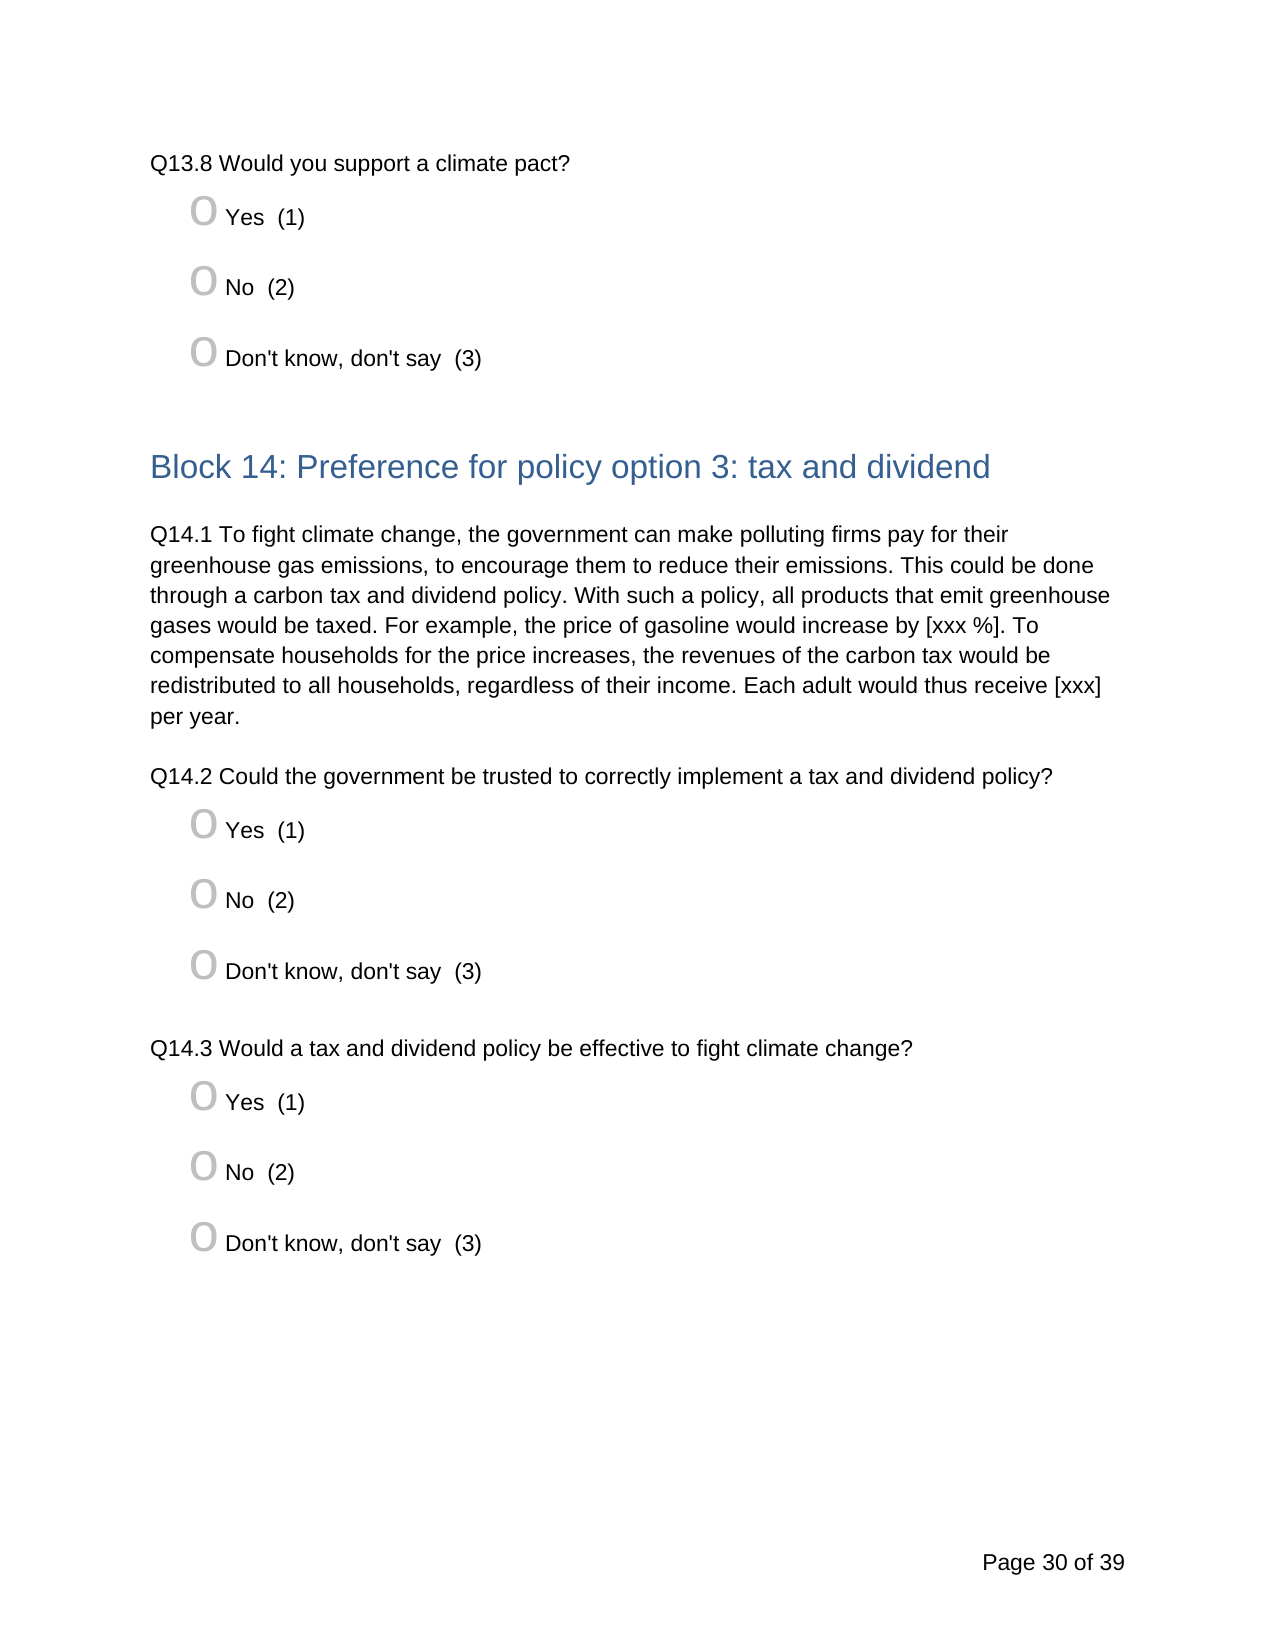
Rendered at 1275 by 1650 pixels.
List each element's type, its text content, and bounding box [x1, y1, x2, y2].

list Yes (1) [187, 1065, 1125, 1127]
list No (2) [187, 1136, 1125, 1197]
list Don't know, don't say (3) [187, 934, 1125, 996]
subtitle Block 14: Preference for policy option 3: tax and dividend [150, 447, 1125, 485]
list No (2) [187, 864, 1125, 925]
list No (2) [187, 251, 1125, 312]
text Q13.8 Would you support a climate pact? [150, 150, 1125, 176]
text Q14.2 Could the government be trusted to correctly implement a tax and dividend policy? [150, 763, 1125, 789]
text Q14.3 Would a tax and dividend policy be effective to fight climate change? [150, 1035, 1125, 1061]
list Yes (1) [187, 180, 1125, 242]
list Yes (1) [187, 793, 1125, 854]
list Don't know, don't say (3) [187, 1206, 1125, 1268]
list Don't know, don't say (3) [187, 321, 1125, 383]
text Q14.1 To fight climate change, the government can make polluting firms pay for their greenhouse gas emissions, to encourage them to reduce their emissions. This could be done through a carbon tax and dividend policy. With such a policy, all products that emit greenhouse gases would be taxed. For example, the price of gasoline would increase by [xxx %]. To compensate households for the price increases, the revenues of the carbon tax would be redistributed to all households, regardless of their income. Each adult would thus receive [xxx] per year. [150, 521, 1125, 729]
